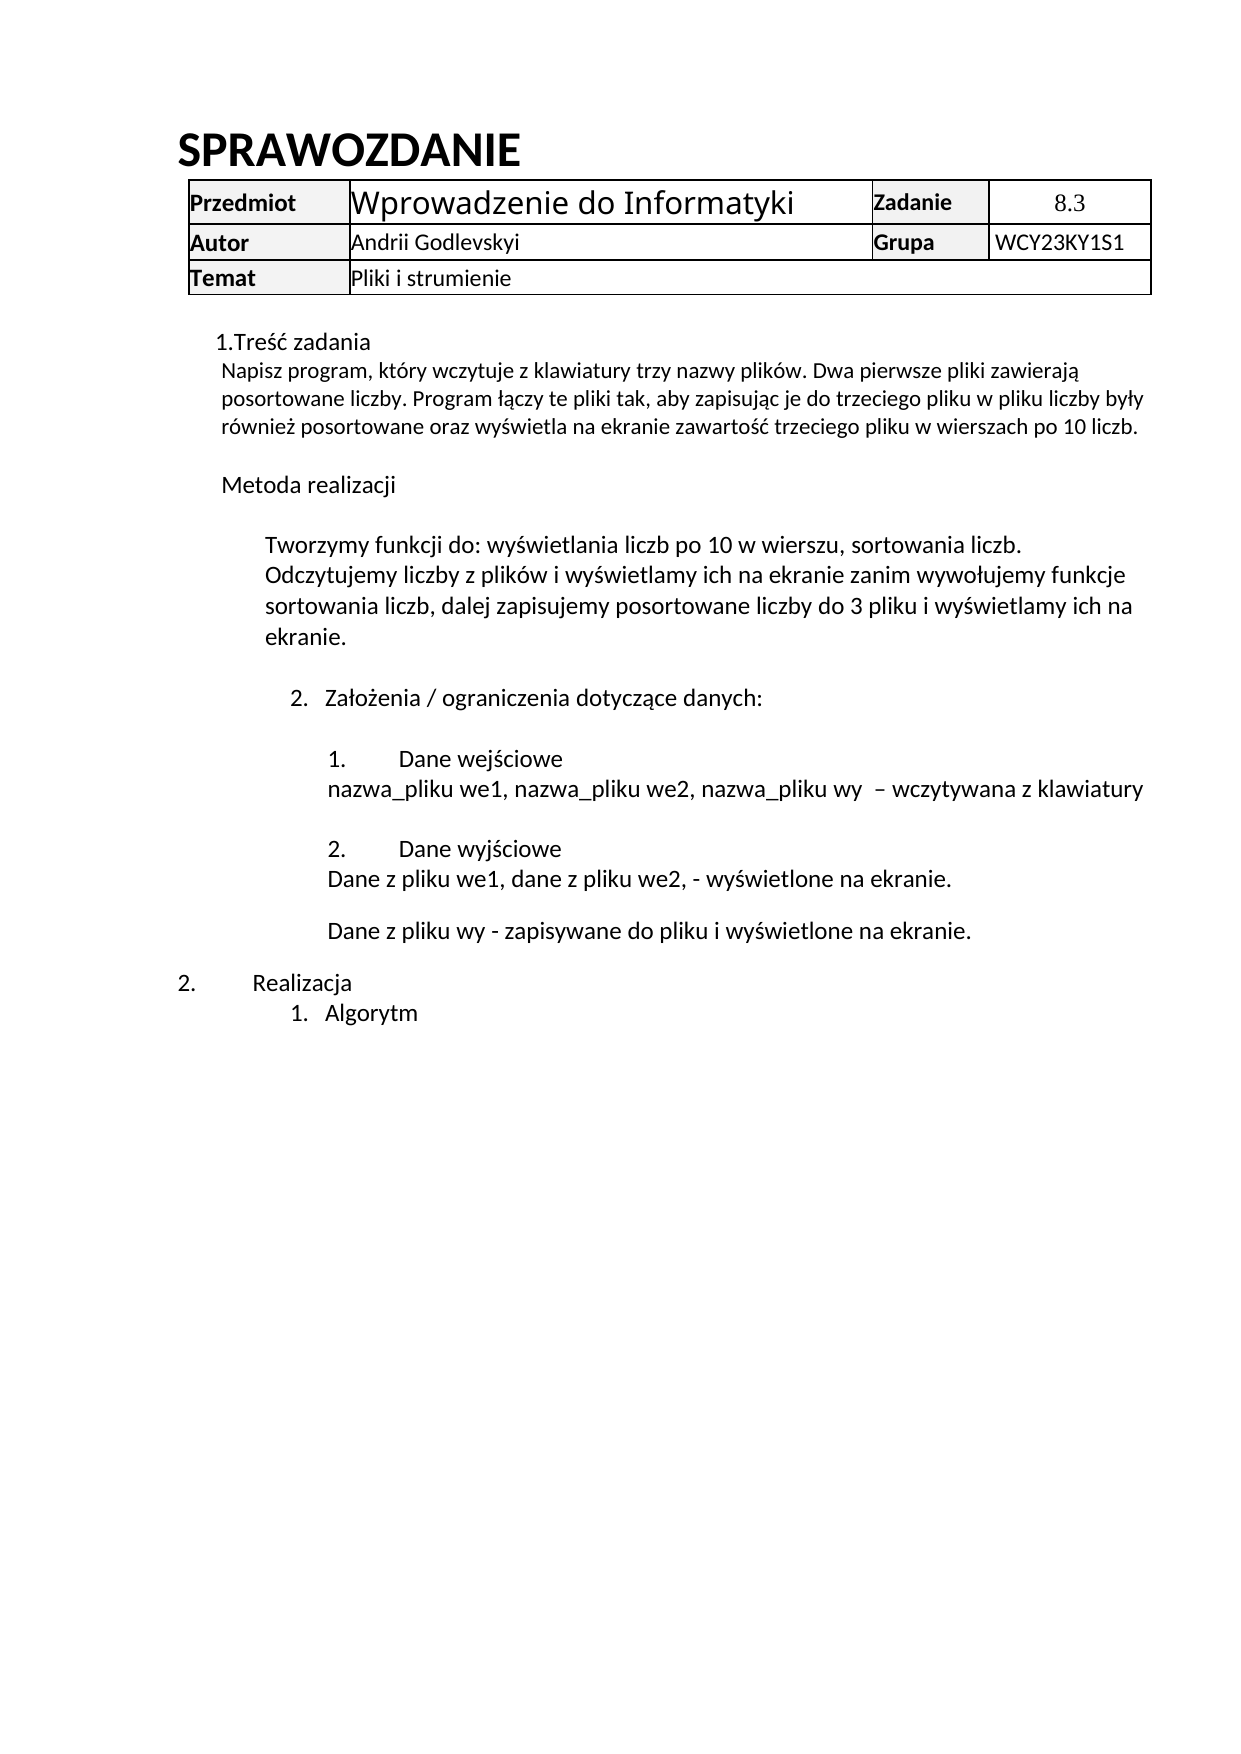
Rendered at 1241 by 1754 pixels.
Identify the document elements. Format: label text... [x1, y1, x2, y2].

text Metoda realizacji [221, 469, 1152, 500]
list Założenia / ograniczenia dotyczące danych: [290, 682, 1152, 712]
text 1.Treść zadania [215, 326, 1152, 356]
table_cell Grupa [873, 225, 988, 259]
text Tworzymy funkcji do: wyświetlania liczb po 10 w wierszu, sortowania liczb. Odczytujemy liczby z plików i wyświetlamy ich na ekranie zanim wywołujemy funkcje sortowania liczb, dalej zapisujemy posortowane liczby do 3 pliku i wyświetlamy ich na ekranie. [265, 529, 1152, 651]
table_header 8.3 [990, 181, 1150, 223]
table_header Zadanie [873, 181, 988, 223]
text Dane z pliku wy - zapisywane do pliku i wyświetlone na ekranie. [327, 915, 1152, 946]
text SPRAWOZDANIE [177, 118, 1152, 179]
text nazwa_pliku we1, nazwa_pliku we2, nazwa_pliku wy – wczytywana z klawiatury [327, 773, 1152, 804]
table_header Wprowadzenie do Informatyki [351, 181, 872, 223]
table_cell Andrii Godlevskyi [351, 225, 872, 259]
table_cell Pliki i strumienie [351, 261, 1150, 294]
text Dane z pliku we1, dane z pliku we2, - wyświetlone na ekranie. [327, 863, 1152, 894]
table_cell WCY23KY1S1 [990, 225, 1150, 259]
list Dane wejściowe [327, 743, 1152, 773]
list Dane wyjściowe [327, 833, 1152, 863]
table_header Przedmiot [190, 181, 349, 223]
list Algorytm [290, 997, 1152, 1028]
table_cell Temat [190, 261, 349, 294]
text Napisz program, który wczytuje z klawiatury trzy nazwy plików. Dwa pierwsze pliki zawierają posortowane liczby. Program łączy te pliki tak, aby zapisując je do trzeciego pliku w pliku liczby były również posortowane oraz wyświetla na ekranie zawartość trzeciego pliku w wierszach po 10 liczb. [221, 356, 1152, 440]
list Realizacja [177, 967, 1152, 997]
table_cell Autor [190, 225, 349, 259]
